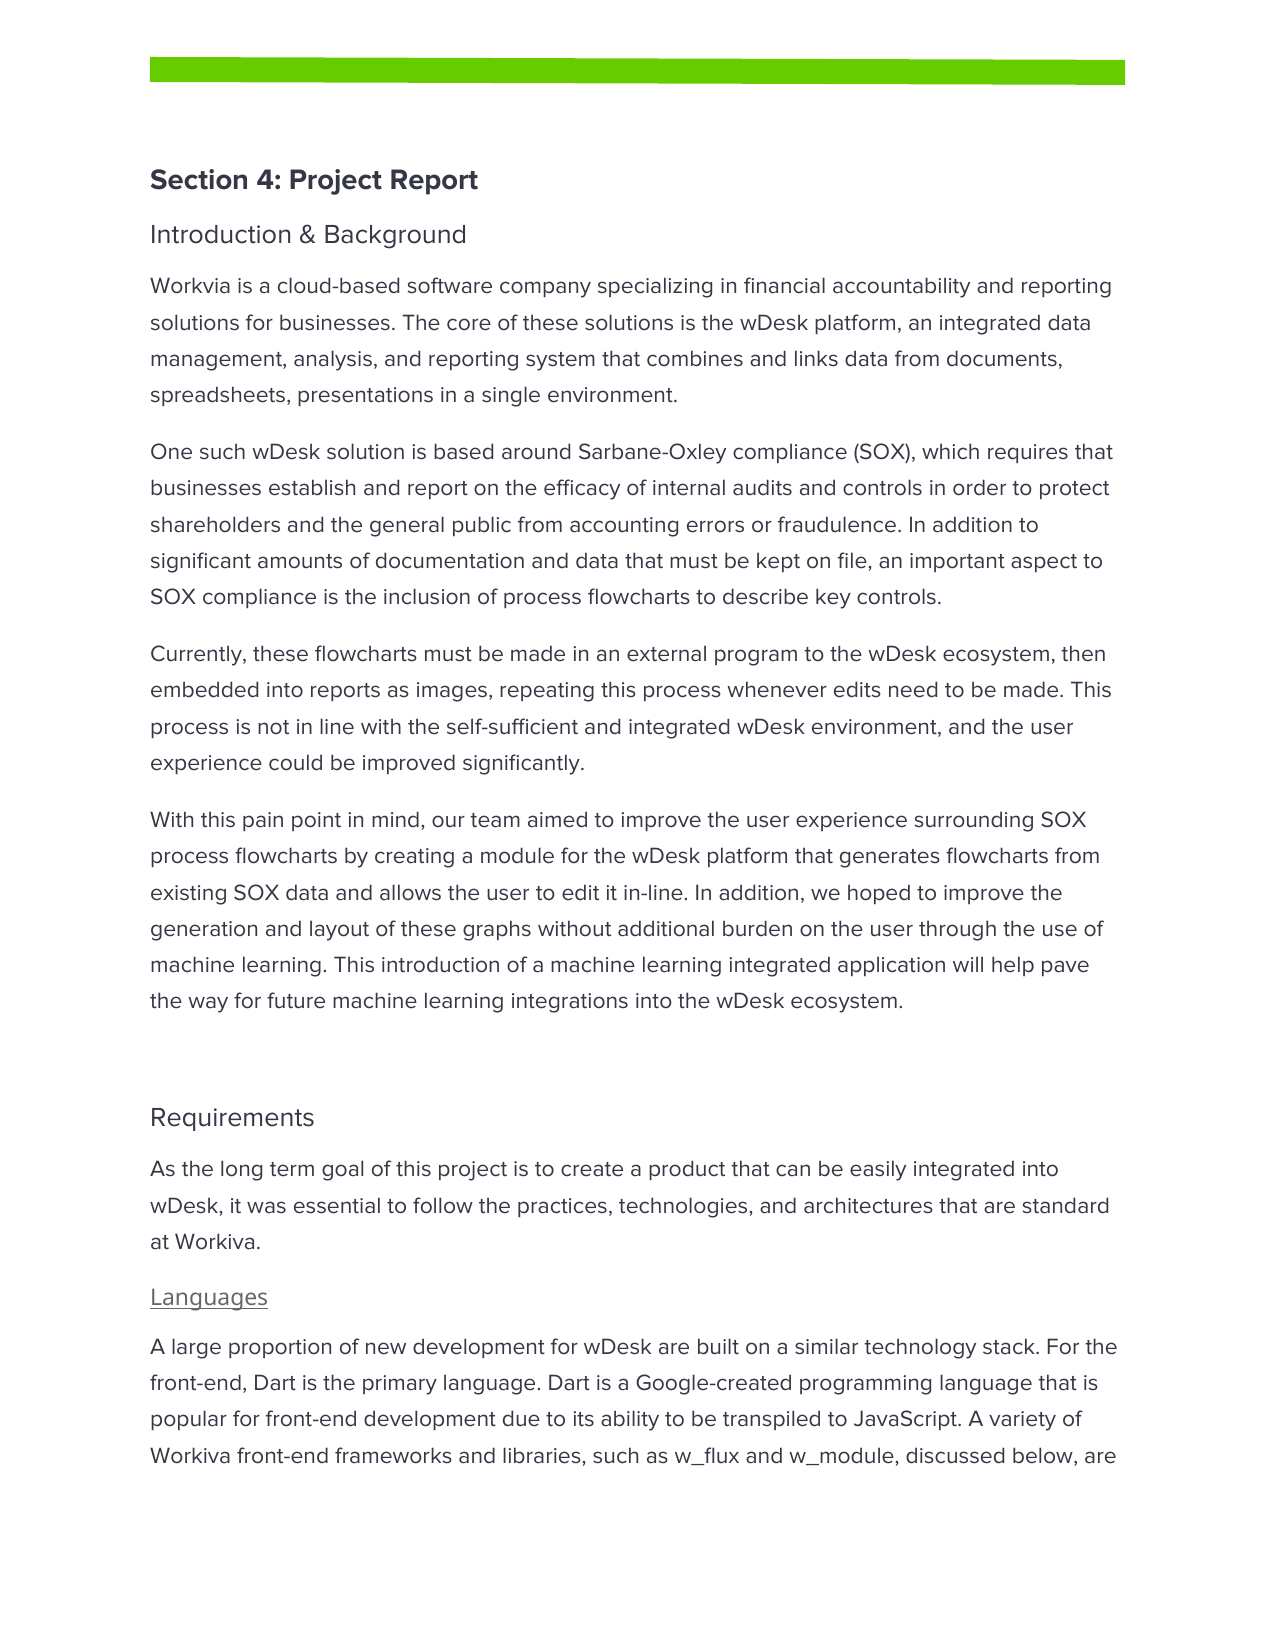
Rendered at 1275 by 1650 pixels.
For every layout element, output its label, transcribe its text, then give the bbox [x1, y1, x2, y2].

subtitle Languages [150, 1281, 1125, 1312]
text One such wDesk solution is based around Sarbane-Oxley compliance (SOX), which requires that businesses establish and report on the efficacy of internal audits and controls in order to protect shareholders and the general public from accounting errors or fraudulence. In addition to significant amounts of documentation and data that must be kept on file, an important aspect to SOX compliance is the inclusion of process flowcharts to describe key controls. [150, 438, 1125, 611]
subtitle Introduction & Background [150, 219, 1125, 252]
subtitle Section 4: Project Report [150, 162, 1125, 198]
text Workvia is a cloud-based software company specializing in financial accountability and reporting solutions for businesses. The core of these solutions is the wDesk platform, an integrated data management, analysis, and reporting system that combines and links data from documents, spreadsheets, presentations in a single environment. [150, 273, 1125, 409]
text With this pain point in mind, our team aimed to improve the user experience surrounding SOX process flowcharts by creating a module for the wDesk platform that generates flowcharts from existing SOX data and allows the user to edit it in-line. In addition, we hoped to improve the generation and layout of these graphs without additional burden on the user through the use of machine learning. This introduction of a machine learning integrated application will help pave the way for future machine learning integrations into the wDesk ecosystem. [150, 806, 1125, 1016]
text As the long term goal of this project is to create a product that can be easily integrated into wDesk, it was essential to follow the practices, technologies, and architectures that are standard at Workiva. [150, 1156, 1125, 1256]
text Currently, these flowcharts must be made in an external program to the wDesk ecosystem, then embedded into reports as images, repeating this process whenever edits need to be made. This process is not in line with the self-sufficient and integrated wDesk environment, and the user experience could be improved significantly. [150, 641, 1125, 777]
subtitle Requirements [150, 1102, 1125, 1135]
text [150, 1333, 1125, 1470]
